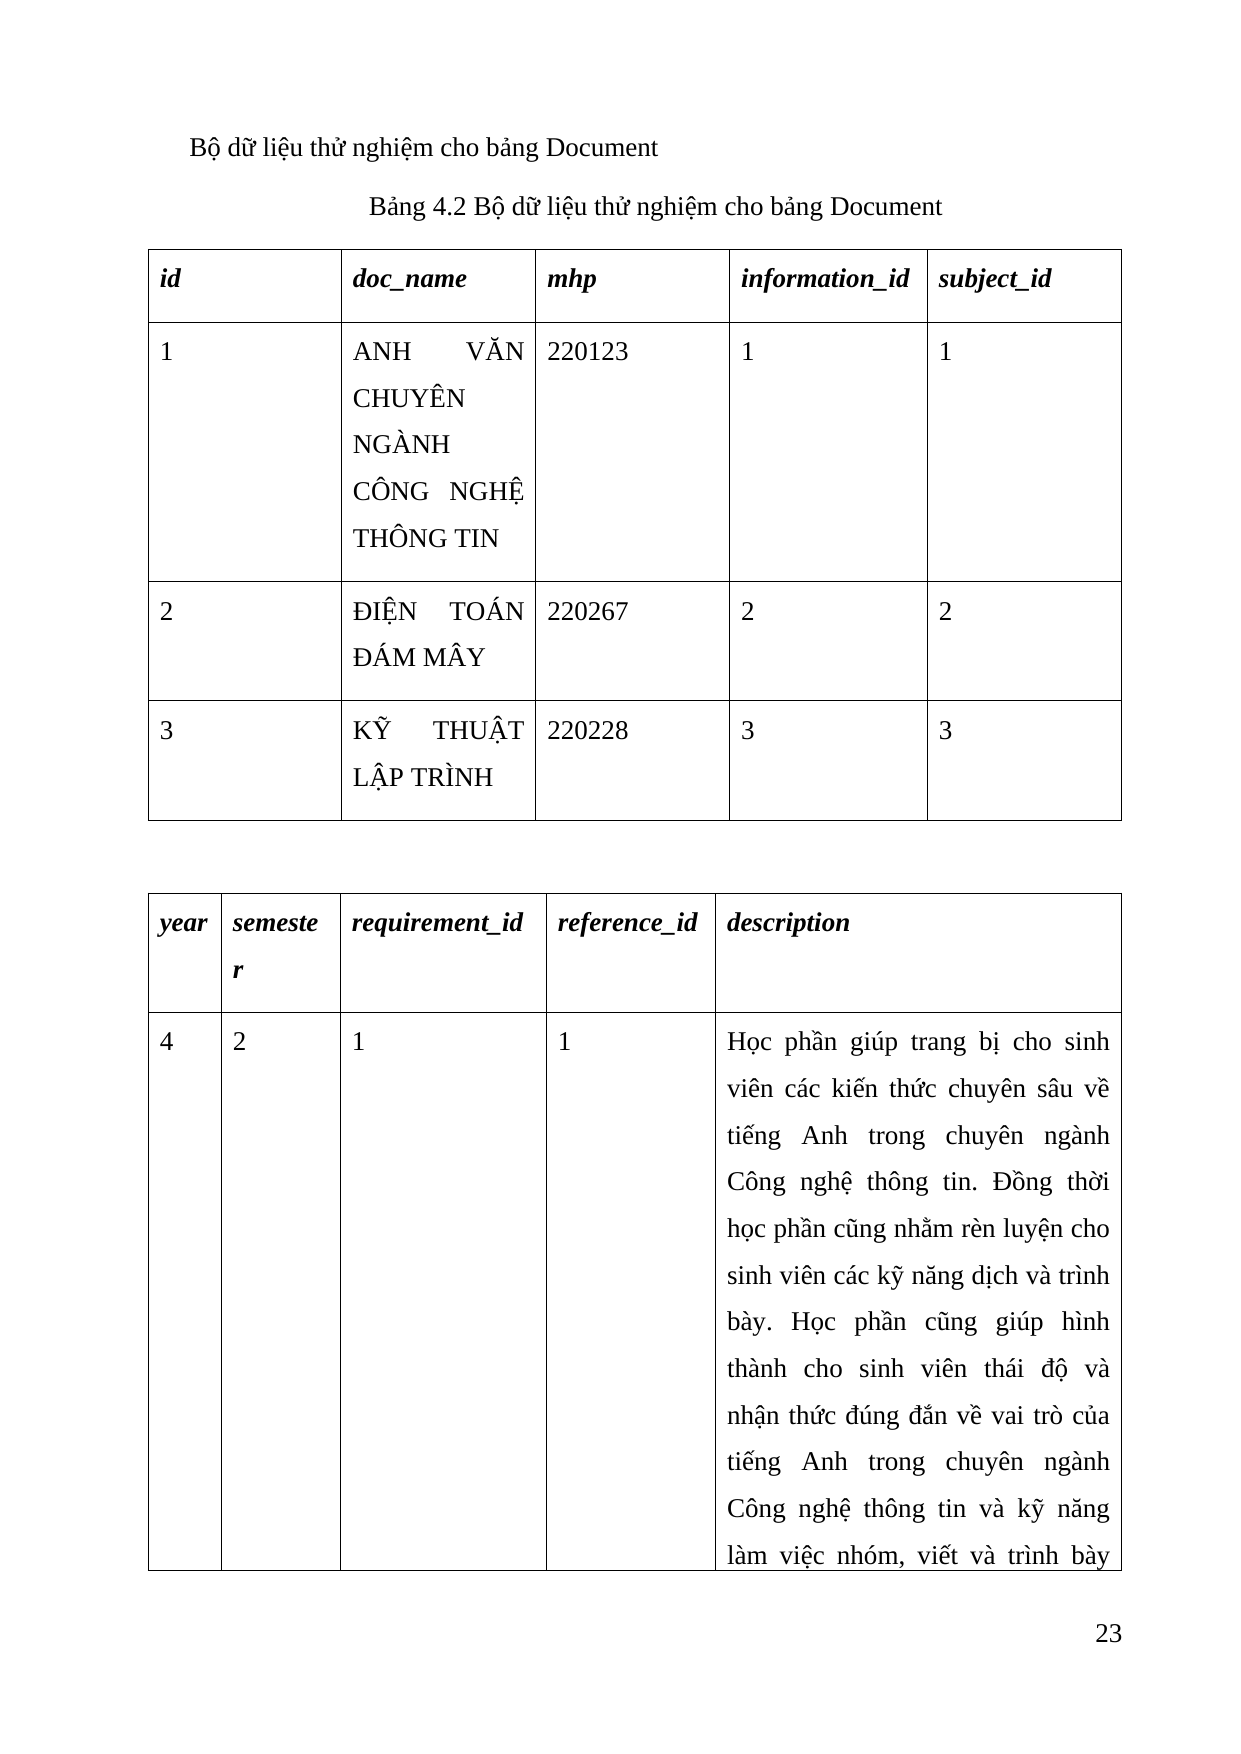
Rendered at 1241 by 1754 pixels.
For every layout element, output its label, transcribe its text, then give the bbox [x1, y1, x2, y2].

table_cell 3 [730, 701, 927, 820]
table_cell 1 [149, 323, 341, 581]
table_header mhp [536, 250, 729, 322]
text Bảng 4.2 Bộ dữ liệu thử nghiệm cho bảng Document [148, 190, 1122, 221]
table_cell 220123 [536, 323, 729, 581]
table_header doc_name [342, 250, 535, 322]
table_cell 1 [928, 323, 1121, 581]
table_cell 2 [149, 582, 341, 700]
table_header semester [222, 894, 340, 1012]
table_header reference_id [547, 894, 715, 1012]
table_cell KỸ THUẬT LẬP TRÌNH [342, 701, 535, 820]
table_cell 1 [547, 1013, 715, 1570]
table_header id [149, 250, 341, 322]
table_cell ĐIỆN TOÁN ĐÁM MÂY [342, 582, 535, 700]
table_cell ANH VĂN CHUYÊN NGÀNH CÔNG NGHỆ THÔNG TIN [342, 323, 535, 581]
table_cell 220228 [536, 701, 729, 820]
table_header information_id [730, 250, 927, 322]
table_cell 1 [730, 323, 927, 581]
table_header description [716, 894, 1121, 1012]
table_cell 4 [149, 1013, 221, 1570]
table_cell 220267 [536, 582, 729, 700]
table_cell 1 [341, 1013, 546, 1570]
table_cell 3 [149, 701, 341, 820]
table_cell 3 [928, 701, 1121, 820]
text Bộ dữ liệu thử nghiệm cho bảng Document [148, 131, 1122, 162]
table_cell 2 [222, 1013, 340, 1570]
table_header subject_id [928, 250, 1121, 322]
table_header requirement_id [341, 894, 546, 1012]
table_header year [149, 894, 221, 1012]
table_cell 2 [730, 582, 927, 700]
table_cell 2 [928, 582, 1121, 700]
